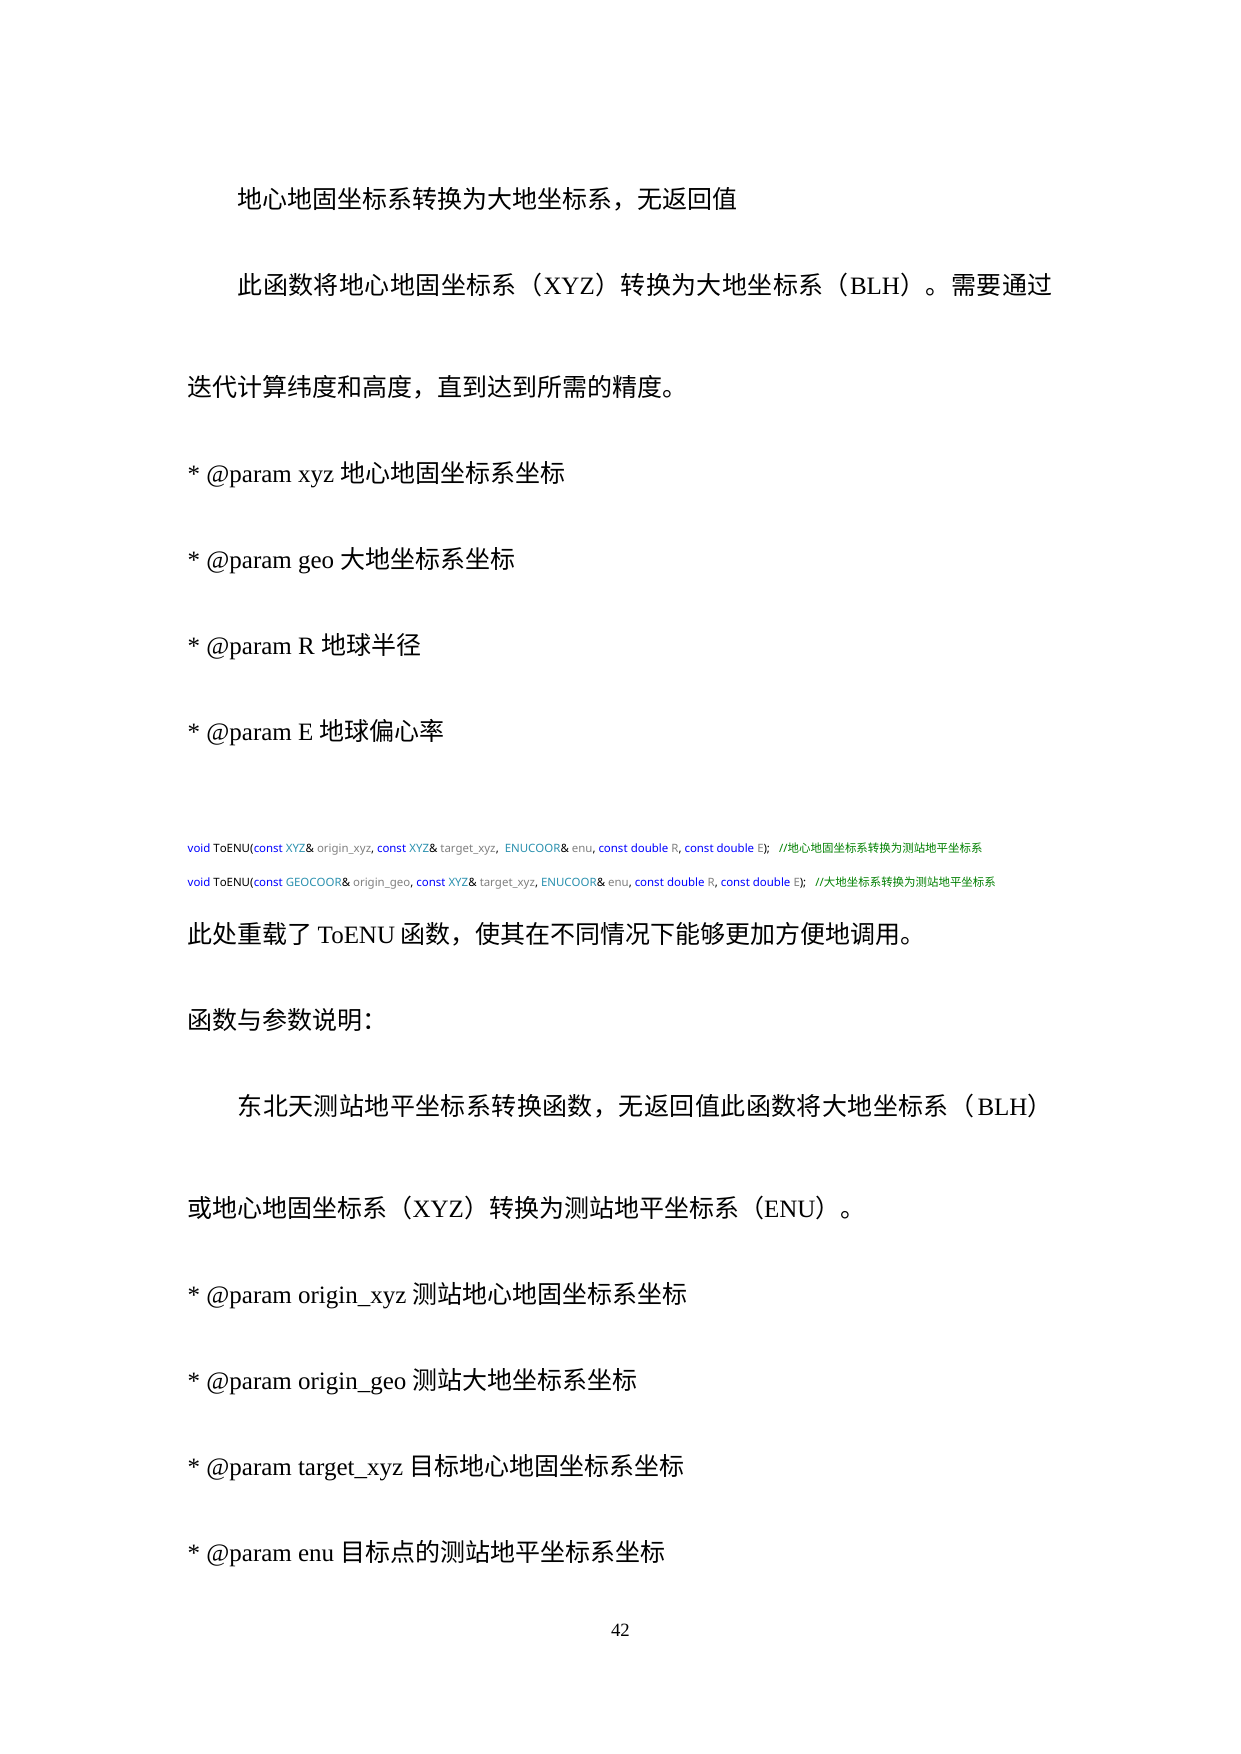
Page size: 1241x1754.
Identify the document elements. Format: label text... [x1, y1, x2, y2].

text 东北天测站地平坐标系转换函数，无返回值此函数将大地坐标系（BLH）或地心地固坐标系（XYZ）转换为测站地平坐标系（ENU）。 [187, 1070, 1053, 1240]
text void ToENU(const GEOCOOR& origin_geo, const XYZ& target_xyz, ENUCOOR& enu, const double R, const double E); //大地坐标系转换为测站地平坐标系 [187, 864, 1053, 898]
text void ToENU(const XYZ& origin_xyz, const XYZ& target_xyz, ENUCOOR& enu, const double R, const double E); //地心地固坐标系转换为测站地平坐标系 [187, 830, 1053, 864]
text * @param geo 大地坐标系坐标 [187, 524, 1053, 592]
text * @param xyz 地心地固坐标系坐标 [187, 438, 1053, 506]
text * @param origin_geo 测站大地坐标系坐标 [187, 1344, 1053, 1412]
text 地心地固坐标系转换为大地坐标系，无返回值 [187, 164, 1053, 232]
text * @param origin_xyz 测站地心地固坐标系坐标 [187, 1258, 1053, 1326]
text 此函数将地心地固坐标系（XYZ）转换为大地坐标系（BLH）。需要通过迭代计算纬度和高度，直到达到所需的精度。 [187, 250, 1053, 420]
text * @param target_xyz 目标地心地固坐标系坐标 [187, 1430, 1053, 1498]
text 此处重载了ToENU函数，使其在不同情况下能够更加方便地调用。 [187, 898, 1053, 966]
text * @param R 地球半径 [187, 610, 1053, 678]
text * @param enu 目标点的测站地平坐标系坐标 [187, 1516, 1053, 1584]
text 函数与参数说明： [187, 984, 1053, 1052]
text * @param E 地球偏心率 [187, 696, 1053, 764]
